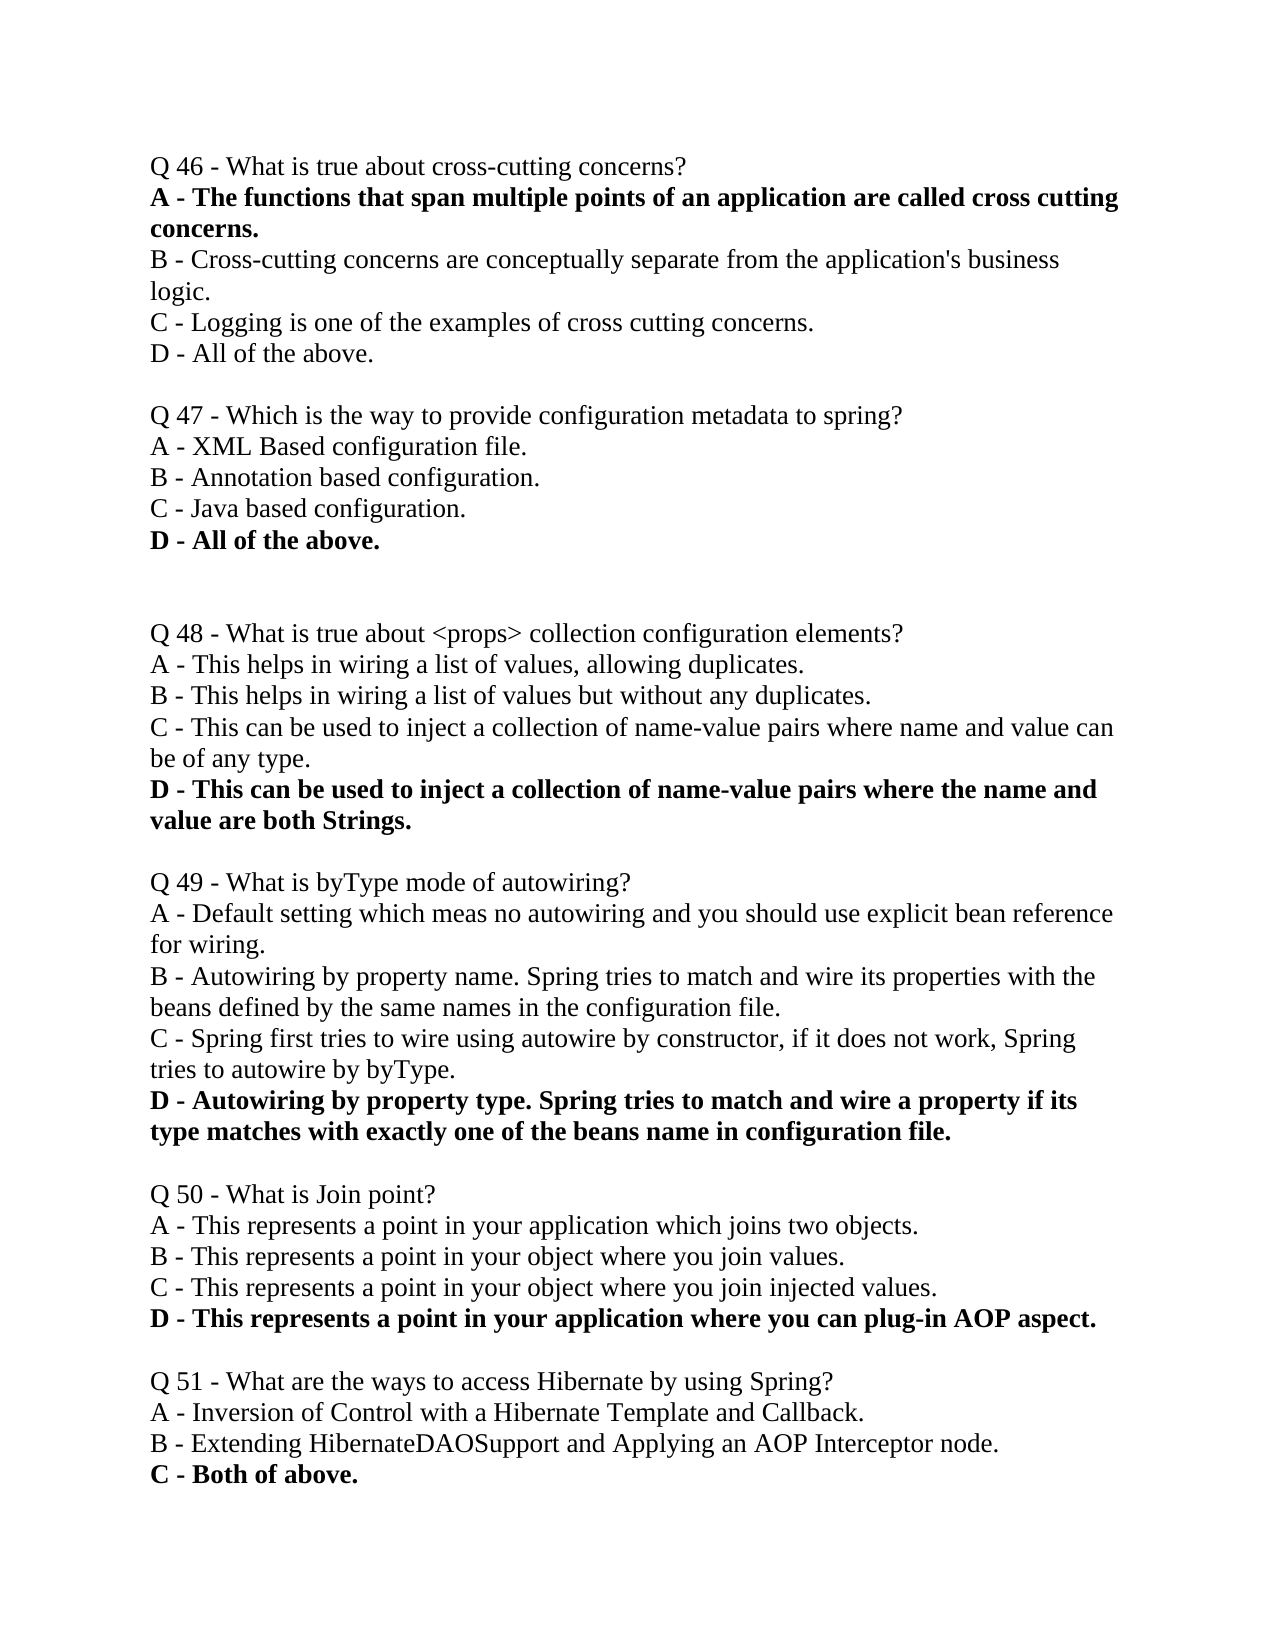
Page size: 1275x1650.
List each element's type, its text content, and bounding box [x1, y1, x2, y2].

text Q 46 - What is true about cross-cutting concerns? [150, 150, 1125, 181]
text Q 49 - What is byType mode of autowiring? [150, 866, 1125, 897]
text A - The functions that span multiple points of an application are called cross cutting concerns. [150, 181, 1125, 243]
text A - This helps in wiring a list of values, allowing duplicates. [150, 648, 1125, 679]
text C - Java based configuration. [150, 493, 1125, 524]
text C - Both of above. [150, 1458, 1125, 1489]
text D - Autowiring by property type. Spring tries to match and wire a property if its type matches with exactly one of the beans name in configuration file. [150, 1084, 1125, 1147]
text B - This helps in wiring a list of values but without any duplicates. [150, 679, 1125, 711]
text B - Cross-cutting concerns are conceptually separate from the application's business logic. [150, 243, 1125, 306]
text C - Logging is one of the examples of cross cutting concerns. [150, 306, 1125, 337]
text Q 50 - What is Join point? [150, 1178, 1125, 1209]
text C - Spring first tries to wire using autowire by constructor, if it does not work, Spring tries to autowire by byType. [150, 1022, 1125, 1084]
text D - This can be used to inject a collection of name-value pairs where the name and value are both Strings. [150, 773, 1125, 835]
text C - This can be used to inject a collection of name-value pairs where name and value can be of any type. [150, 711, 1125, 773]
text A - XML Based configuration file. [150, 430, 1125, 461]
text D - All of the above. [150, 337, 1125, 368]
text A - Inversion of Control with a Hibernate Template and Callback. [150, 1396, 1125, 1427]
text B - Extending HibernateDAOSupport and Applying an AOP Interceptor node. [150, 1427, 1125, 1458]
text A - Default setting which meas no autowiring and you should use explicit bean reference for wiring. [150, 897, 1125, 960]
text C - This represents a point in your object where you join injected values. [150, 1271, 1125, 1302]
text D - This represents a point in your application where you can plug-in AOP aspect. [150, 1302, 1125, 1333]
text B - This represents a point in your object where you join values. [150, 1240, 1125, 1271]
text A - This represents a point in your application which joins two objects. [150, 1209, 1125, 1240]
text Q 51 - What are the ways to access Hibernate by using Spring? [150, 1365, 1125, 1396]
text D - All of the above. [150, 524, 1125, 555]
text Q 47 - Which is the way to provide configuration metadata to spring? [150, 399, 1125, 430]
text B - Autowiring by property name. Spring tries to match and wire its properties with the beans defined by the same names in the configuration file. [150, 960, 1125, 1022]
text B - Annotation based configuration. [150, 461, 1125, 493]
text Q 48 - What is true about <props> collection configuration elements? [150, 617, 1125, 648]
